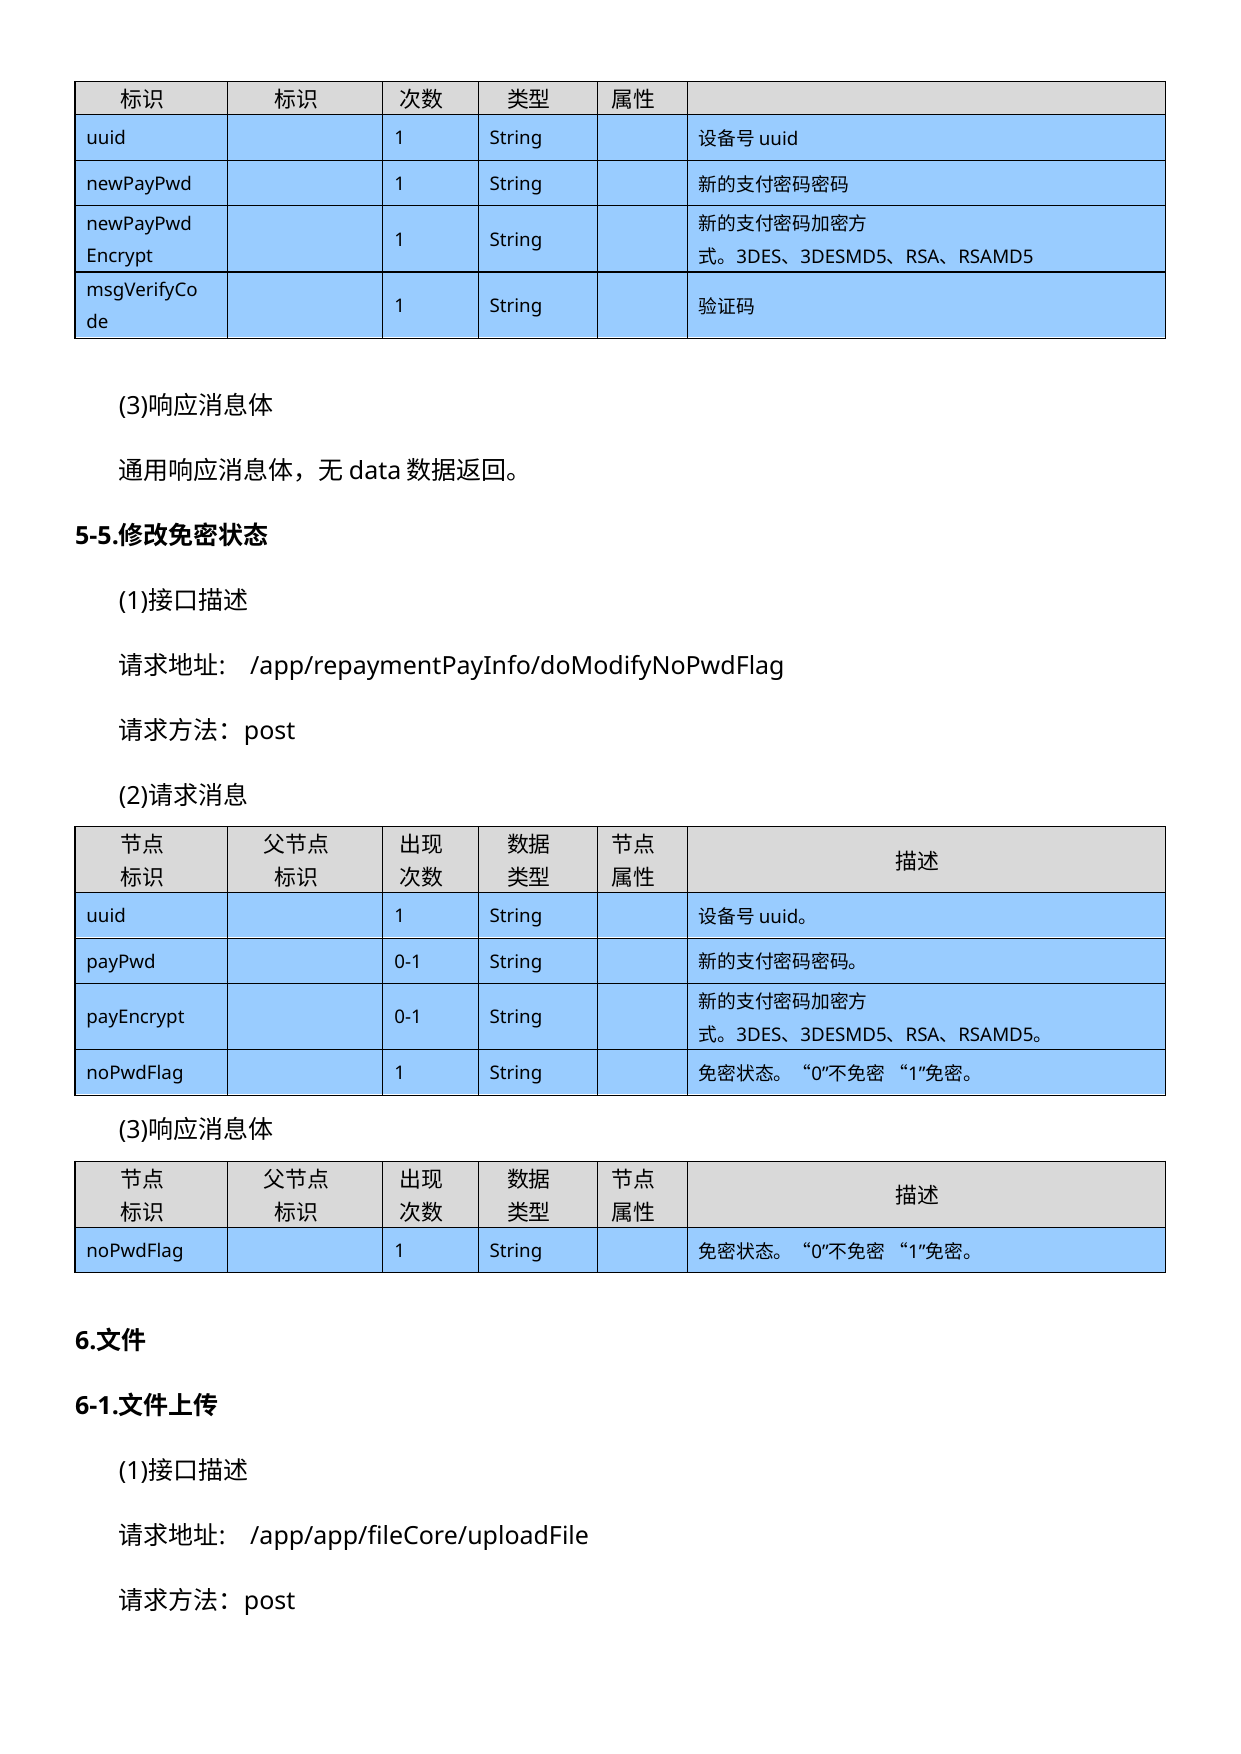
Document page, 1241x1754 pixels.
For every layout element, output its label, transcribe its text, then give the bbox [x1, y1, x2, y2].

list (1)接口描述 [75, 566, 1165, 631]
table_header 出现 次数 [383, 82, 478, 114]
list 请求地址: /app/app/fileCore/uploadFile [75, 1501, 1165, 1566]
table_header 节点 标识 [76, 82, 227, 114]
table_cell 1 [383, 115, 478, 160]
table_cell 新的支付密码加密方式。3DES、3DESMD5、RSA、RSAMD5。 [688, 984, 1165, 1049]
list 6-1.文件上传 [75, 1371, 1165, 1436]
table_cell [228, 161, 382, 205]
table_cell 1 [383, 273, 478, 337]
table_cell [228, 939, 382, 983]
table_header 父节点 标识 [228, 827, 382, 892]
table_cell 1 [383, 1228, 478, 1272]
table_cell String [479, 893, 597, 937]
table_cell [598, 1228, 687, 1272]
table_header 节点 属性 [598, 827, 687, 892]
table_cell [228, 206, 382, 271]
table_cell newPayPwdEncrypt [76, 206, 227, 271]
list 请求地址: /app/repaymentPayInfo/doModifyNoPwdFlag [75, 631, 1165, 696]
table_header 描述 [688, 827, 1165, 892]
table_cell [228, 115, 382, 160]
table_cell msgVerifyCode [76, 273, 227, 337]
table_cell 新的支付密码加密方式。3DES、3DESMD5、RSA、RSAMD5 [688, 206, 1165, 271]
table_header 节点 属性 [598, 1162, 687, 1227]
table_header 出现 次数 [383, 1162, 478, 1227]
table_header 数据 类型 [479, 82, 597, 114]
table_cell newPayPwd [76, 161, 227, 205]
table_cell 1 [383, 206, 478, 271]
table_cell 设备号uuid。 [688, 893, 1165, 937]
table_cell 0-1 [383, 939, 478, 983]
table_header 节点 标识 [76, 827, 227, 892]
table_header 出现 次数 [383, 827, 478, 892]
table_cell [598, 984, 687, 1049]
list 5-5.修改免密状态 [75, 501, 1165, 566]
table_header 数据 类型 [479, 827, 597, 892]
table_cell 新的支付密码密码。 [688, 939, 1165, 983]
table_cell [598, 893, 687, 937]
list (3)响应消息体 [75, 371, 1165, 436]
table_cell [598, 273, 687, 337]
table_cell String [479, 939, 597, 983]
list (2)请求消息 [75, 761, 1165, 826]
table_cell 1 [383, 893, 478, 937]
table_cell String [479, 273, 597, 337]
table_cell [598, 939, 687, 983]
table_cell String [479, 1050, 597, 1094]
list 请求方法：post [75, 1566, 1165, 1631]
table_cell String [479, 115, 597, 160]
list (3)响应消息体 [75, 1096, 1165, 1161]
list 请求方法：post [75, 696, 1165, 761]
table_header 数据 类型 [479, 1162, 597, 1227]
table_cell [228, 1228, 382, 1272]
table_cell noPwdFlag [76, 1228, 227, 1272]
table_header 父节点 标识 [228, 1162, 382, 1227]
table_cell String [479, 161, 597, 205]
list 6.文件 [75, 1306, 1165, 1371]
table_cell 1 [383, 161, 478, 205]
table_cell [228, 893, 382, 937]
table_cell noPwdFlag [76, 1050, 227, 1094]
table_cell 免密状态。“0”不免密 “1”免密。 [688, 1050, 1165, 1094]
table_header 描述 [688, 82, 1165, 114]
table_cell uuid [76, 893, 227, 937]
table_header 描述 [688, 1162, 1165, 1227]
table_header 节点 标识 [76, 1162, 227, 1227]
table_cell 0-1 [383, 984, 478, 1049]
table_cell [228, 273, 382, 337]
table_cell [598, 206, 687, 271]
list (1)接口描述 [75, 1436, 1165, 1501]
table_cell [228, 1050, 382, 1094]
table_cell 1 [383, 1050, 478, 1094]
table_cell 免密状态。“0”不免密 “1”免密。 [688, 1228, 1165, 1272]
table_cell String [479, 984, 597, 1049]
table_cell String [479, 206, 597, 271]
table_cell 验证码 [688, 273, 1165, 337]
table_header 父节点 标识 [228, 82, 382, 114]
table_cell String [479, 1228, 597, 1272]
table_header 节点 属性 [598, 82, 687, 114]
table_cell payEncrypt [76, 984, 227, 1049]
table_cell [598, 1050, 687, 1094]
table_cell [598, 161, 687, 205]
table_cell payPwd [76, 939, 227, 983]
table_cell 新的支付密码密码 [688, 161, 1165, 205]
list 通用响应消息体，无data数据返回。 [75, 436, 1165, 501]
table_cell uuid [76, 115, 227, 160]
table_cell [598, 115, 687, 160]
table_cell [228, 984, 382, 1049]
table_cell 设备号uuid [688, 115, 1165, 160]
